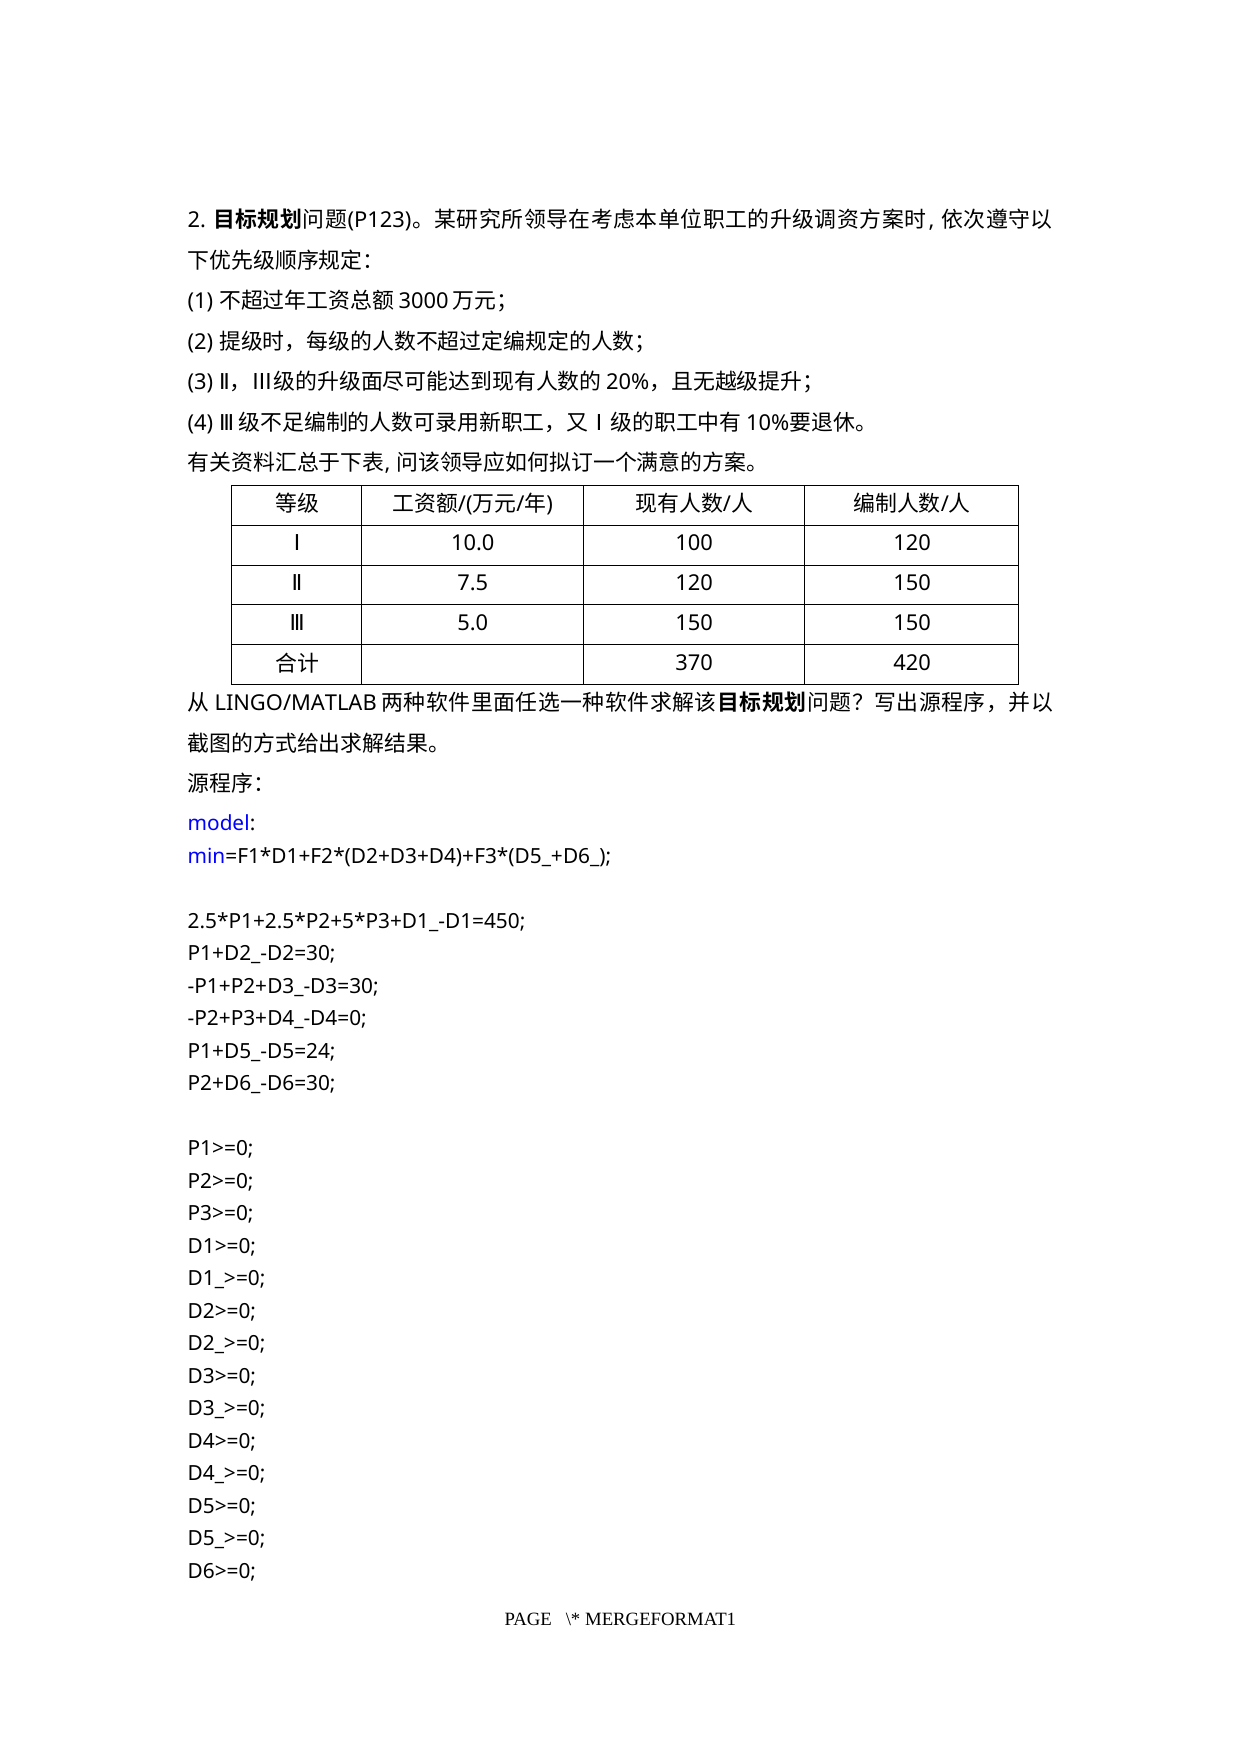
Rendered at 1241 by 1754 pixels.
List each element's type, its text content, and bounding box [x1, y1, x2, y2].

text D5_>=0; [187, 1521, 1053, 1554]
table_header 等级 [232, 486, 361, 525]
table_header 工资额/(万元/年) [362, 486, 583, 525]
table_cell 150 [805, 566, 1018, 604]
table_cell 150 [805, 605, 1018, 644]
text P1+D2_-D2=30; [187, 936, 1053, 969]
text (2) 提级时，每级的人数不超过定编规定的人数； [187, 323, 1053, 356]
table_cell 120 [805, 526, 1018, 564]
text D5>=0; [187, 1489, 1053, 1521]
text (3) Ⅱ，Ⅲ级的升级面尽可能达到现有人数的20%，且无越级提升； [187, 364, 1053, 396]
text -P2+P3+D4_-D4=0; [187, 1001, 1053, 1034]
text 源程序： [187, 766, 1053, 798]
table_cell 100 [584, 526, 804, 564]
text D2_>=0; [187, 1326, 1053, 1359]
table_header 编制人数/人 [805, 486, 1018, 525]
table_cell 5.0 [362, 605, 583, 644]
text D4>=0; [187, 1424, 1053, 1456]
table_header 现有人数/人 [584, 486, 804, 525]
text 2. 目标规划问题(P123)。某研究所领导在考虑本单位职工的升级调资方案时, 依次遵守以下优先级顺序规定： [187, 202, 1053, 275]
text (4) Ⅲ级不足编制的人数可录用新职工，又Ⅰ级的职工中有10%要退休。 [187, 404, 1053, 437]
table_cell Ⅲ [232, 605, 361, 644]
text D3_>=0; [187, 1391, 1053, 1424]
text -P1+P2+D3_-D3=30; [187, 969, 1053, 1001]
table_cell Ⅰ [232, 526, 361, 564]
text model: [187, 806, 1053, 839]
text D6>=0; [187, 1554, 1053, 1586]
text P1+D5_-D5=24; [187, 1034, 1053, 1066]
table_cell Ⅱ [232, 566, 361, 604]
text D1_>=0; [187, 1261, 1053, 1294]
table_cell [362, 645, 583, 684]
text D2>=0; [187, 1294, 1053, 1326]
table_cell 合计 [232, 645, 361, 684]
text P1>=0; [187, 1131, 1053, 1164]
text (1) 不超过年工资总额3000万元； [187, 283, 1053, 315]
text 从LINGO/MATLAB两种软件里面任选一种软件求解该目标规划问题？写出源程序，并以截图的方式给出求解结果。 [187, 685, 1053, 758]
text P2>=0; [187, 1164, 1053, 1196]
text P3>=0; [187, 1196, 1053, 1229]
table_cell 370 [584, 645, 804, 684]
text D3>=0; [187, 1359, 1053, 1391]
table_cell 150 [584, 605, 804, 644]
text D1>=0; [187, 1229, 1053, 1261]
table_cell 10.0 [362, 526, 583, 564]
text 有关资料汇总于下表, 问该领导应如何拟订一个满意的方案。 [187, 444, 1053, 477]
text min=F1*D1+F2*(D2+D3+D4)+F3*(D5_+D6_); [187, 839, 1053, 871]
table_cell 7.5 [362, 566, 583, 604]
text P2+D6_-D6=30; [187, 1066, 1053, 1099]
text 2.5*P1+2.5*P2+5*P3+D1_-D1=450; [187, 904, 1053, 936]
text D4_>=0; [187, 1456, 1053, 1489]
table_cell 420 [805, 645, 1018, 684]
table_cell 120 [584, 566, 804, 604]
